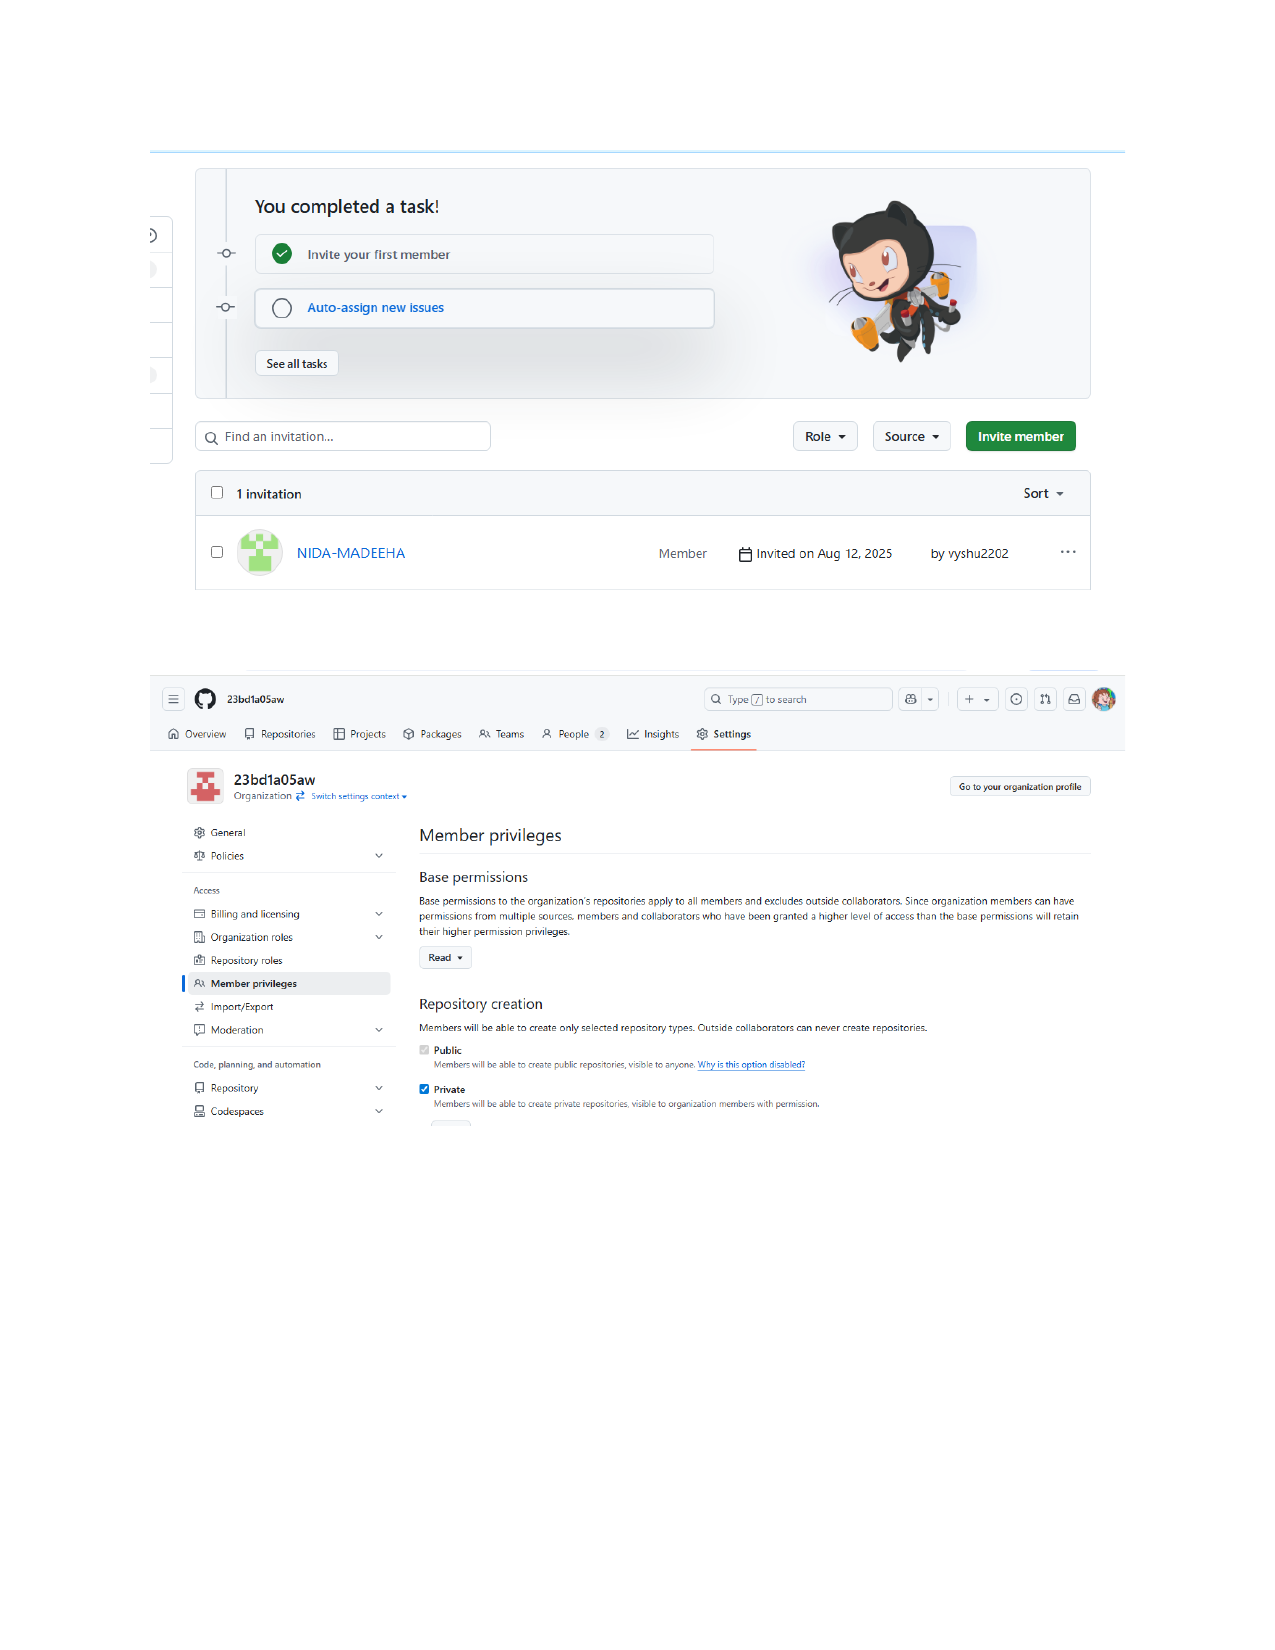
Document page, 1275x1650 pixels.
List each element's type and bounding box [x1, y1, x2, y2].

picture [150, 150, 1125, 602]
picture [150, 670, 1125, 1126]
